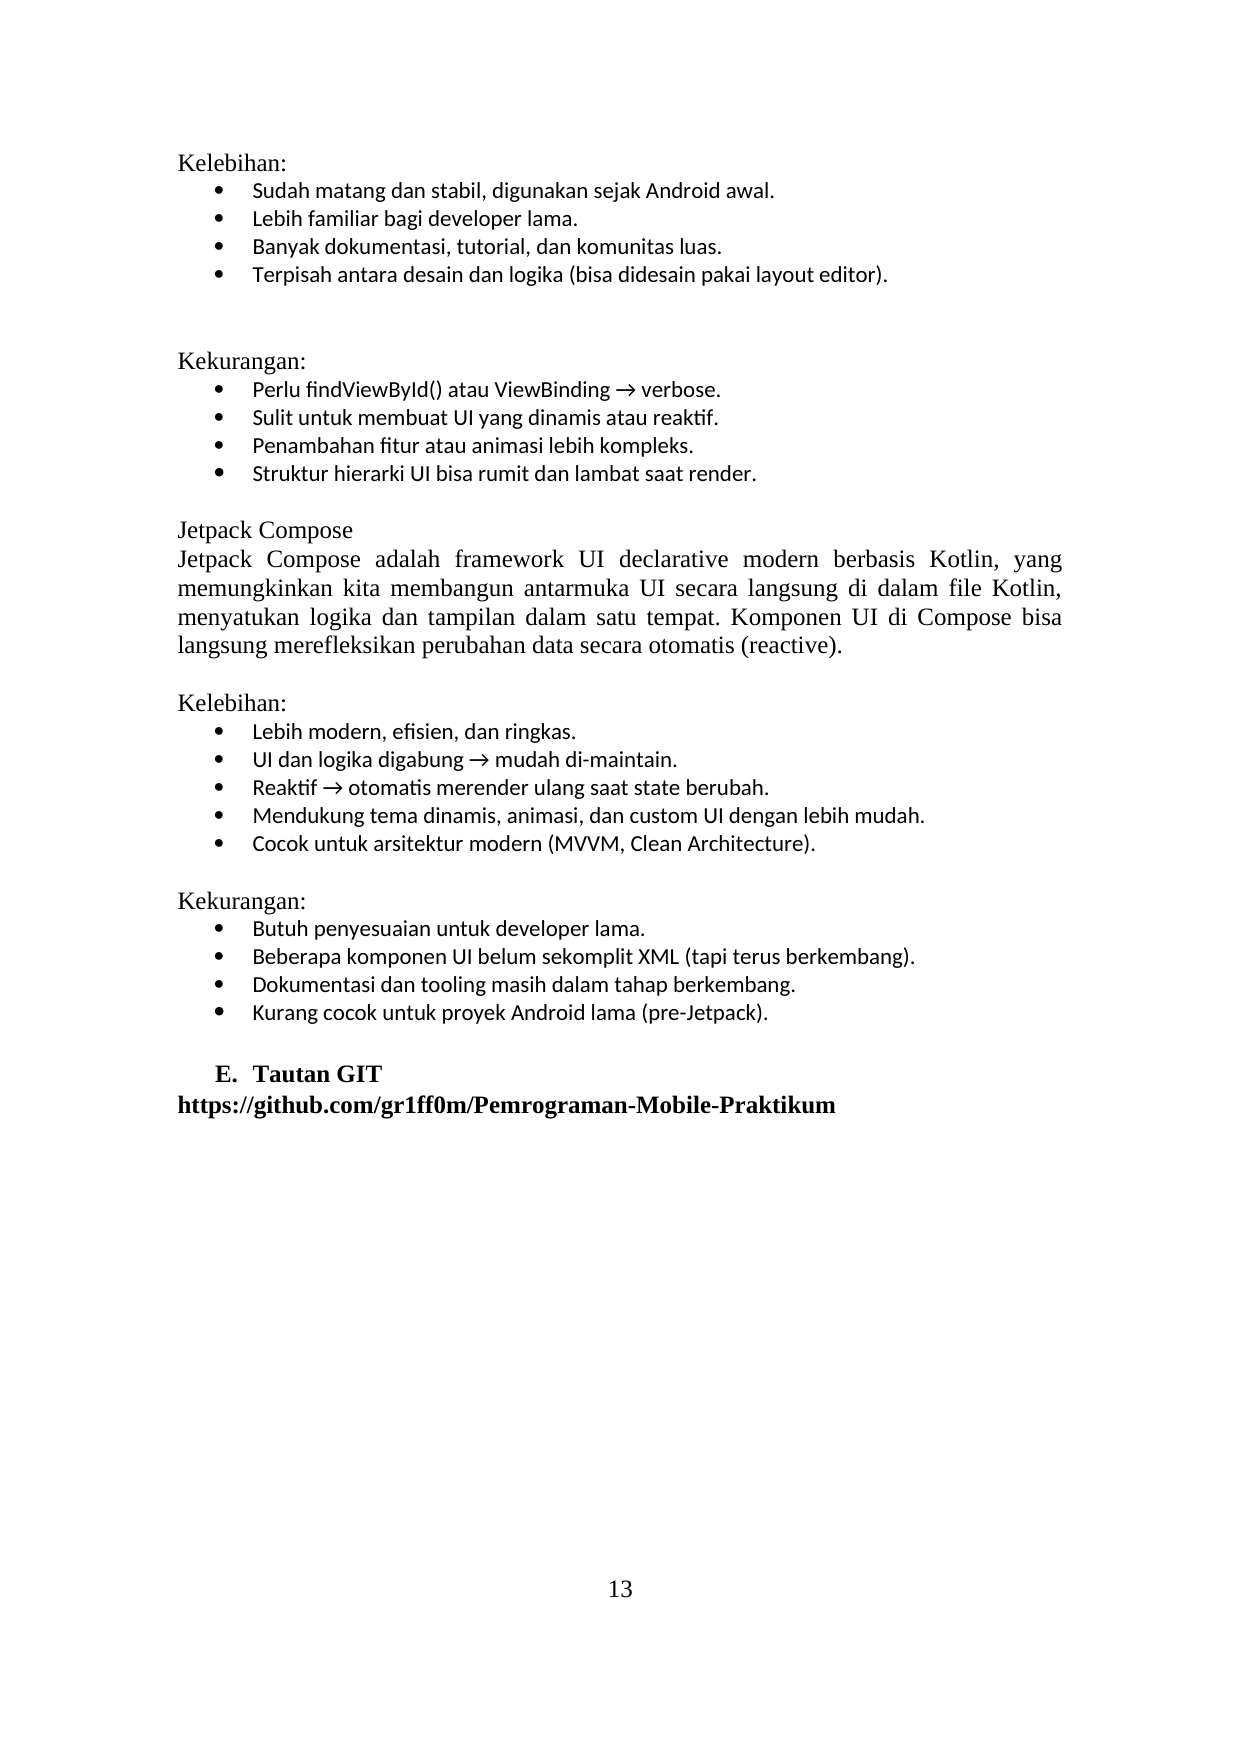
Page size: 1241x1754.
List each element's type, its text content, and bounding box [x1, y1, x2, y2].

text Kekurangan: [177, 886, 1063, 914]
list Perlu findViewById() atau ViewBinding → verbose. [215, 375, 1063, 403]
list Beberapa komponen UI belum sekomplit XML (tapi terus berkembang). [215, 942, 1063, 971]
list Reaktif → otomatis merender ulang saat state berubah. [215, 773, 1063, 801]
list Cocok untuk arsitektur modern (MVVM, Clean Architecture). [215, 829, 1063, 857]
list Banyak dokumentasi, tutorial, dan komunitas luas. [215, 232, 1063, 261]
list Sulit untuk membuat UI yang dinamis atau reaktif. [215, 403, 1063, 431]
list Lebih modern, efisien, dan ringkas. [215, 717, 1063, 745]
list Penambahan fitur atau animasi lebih kompleks. [215, 431, 1063, 459]
list Mendukung tema dinamis, animasi, dan custom UI dengan lebih mudah. [215, 801, 1063, 829]
list Sudah matang dan stabil, digunakan sejak Android awal. [215, 176, 1063, 204]
list UI dan logika digabung → mudah di-maintain. [215, 745, 1063, 773]
list Struktur hierarki UI bisa rumit dan lambat saat render. [215, 459, 1063, 487]
list Butuh penyesuaian untuk developer lama. [215, 914, 1063, 942]
text https://github.com/gr1ff0m/Pemrograman-Mobile-Praktikum [177, 1091, 1063, 1119]
list Lebih familiar bagi developer lama. [215, 204, 1063, 232]
list Dokumentasi dan tooling masih dalam tahap berkembang. [215, 971, 1063, 998]
text Jetpack Compose adalah framework UI declarative modern berbasis Kotlin, yang memungkinkan kita membangun antarmuka UI secara langsung di dalam file Kotlin, menyatukan logika dan tampilan dalam satu tempat. Komponen UI di Compose bisa langsung merefleksikan perubahan data secara otomatis (reactive). [177, 544, 1063, 659]
list Terpisah antara desain dan logika (bisa didesain pakai layout editor). [215, 261, 1063, 288]
text Jetpack Compose [177, 516, 1063, 544]
text Kelebihan: [177, 148, 1063, 176]
text Kekurangan: [177, 346, 1063, 375]
subtitle Tautan GIT [215, 1059, 1063, 1088]
text Kelebihan: [177, 688, 1063, 717]
list Kurang cocok untuk proyek Android lama (pre-Jetpack). [215, 998, 1063, 1027]
